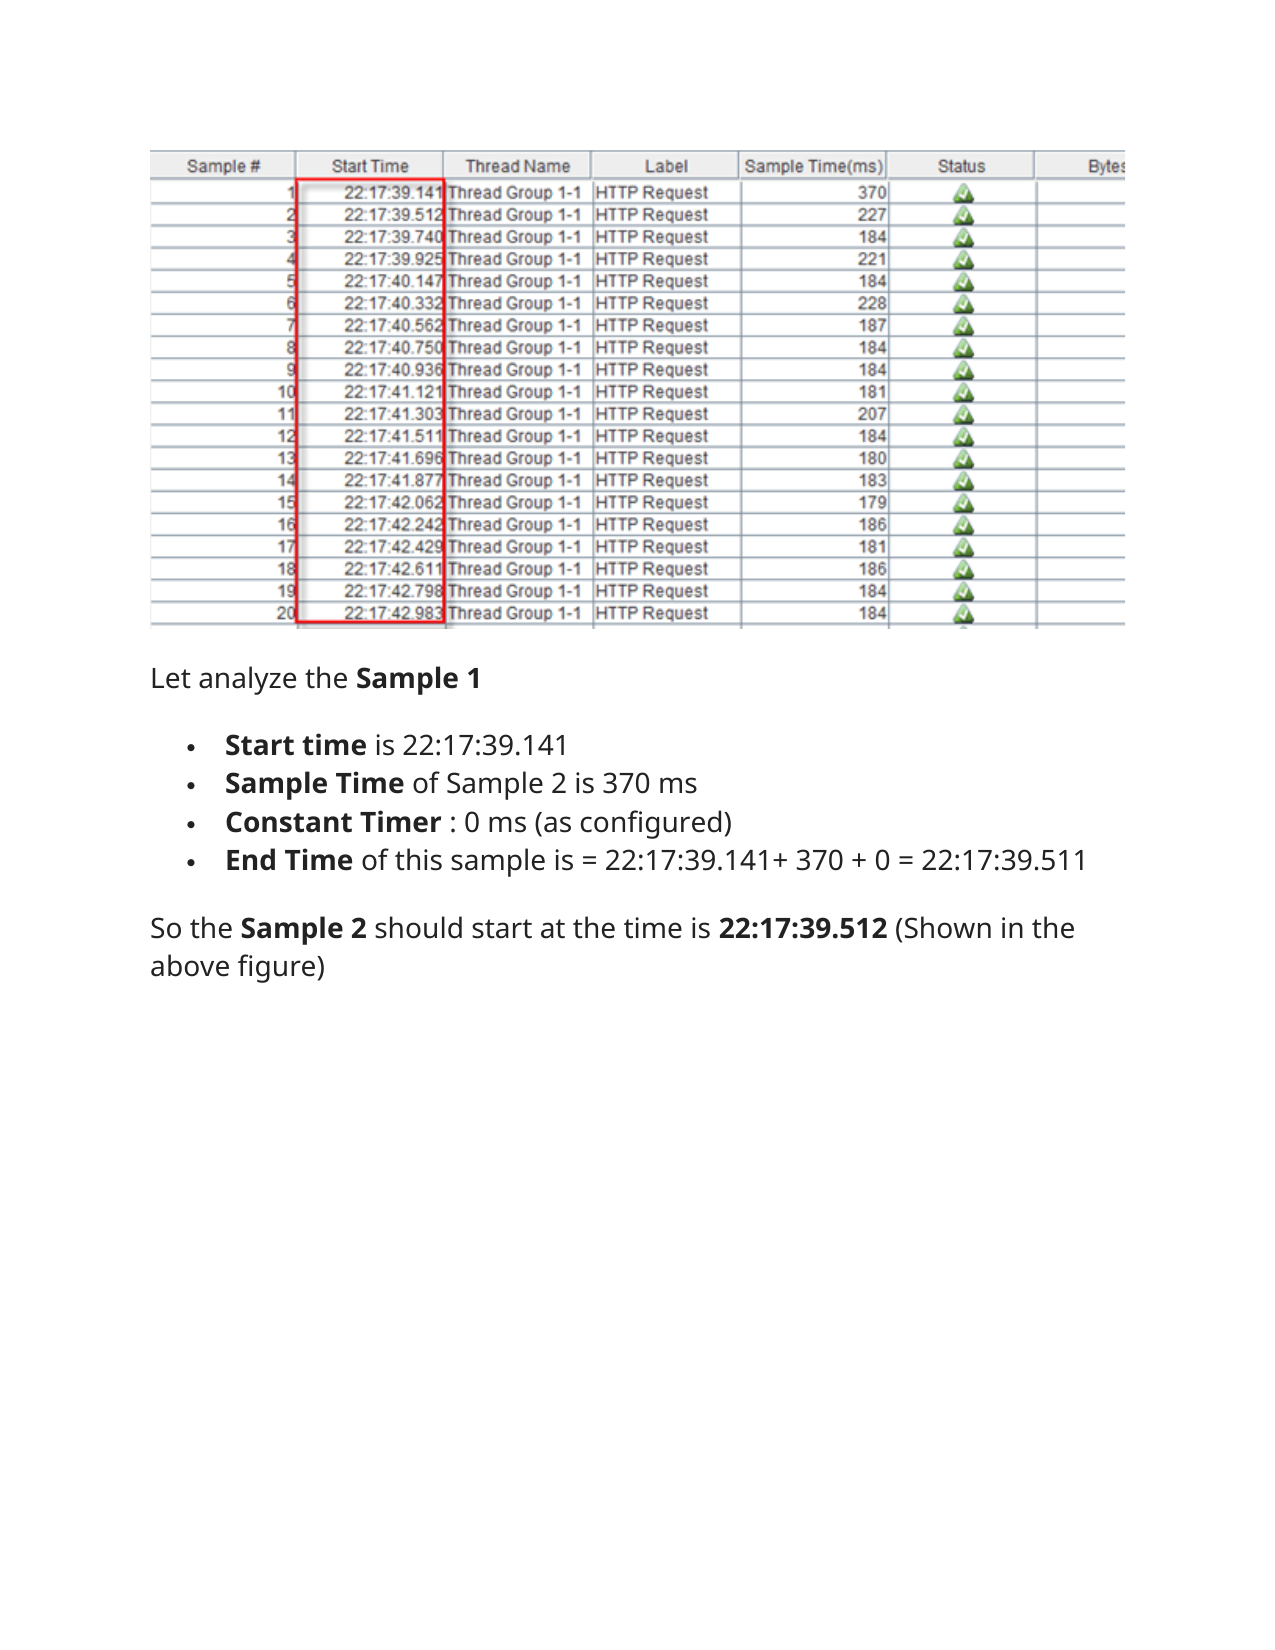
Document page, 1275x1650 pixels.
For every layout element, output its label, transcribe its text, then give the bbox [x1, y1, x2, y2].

list End Time of this sample is = 22:17:39.141+ 370 + 0 = 22:17:39.511 [187, 840, 1125, 879]
list Constant Timer : 0 ms (as configured) [187, 802, 1125, 840]
list Sample Time of Sample 2 is 370 ms [187, 764, 1125, 802]
text So the Sample 2 should start at the time is 22:17:39.512 (Shown in the above figure) [150, 908, 1125, 984]
text Let analyze the Sample 1 [150, 658, 1125, 696]
list Start time is 22:17:39.141 [187, 725, 1125, 764]
picture [150, 150, 1125, 629]
